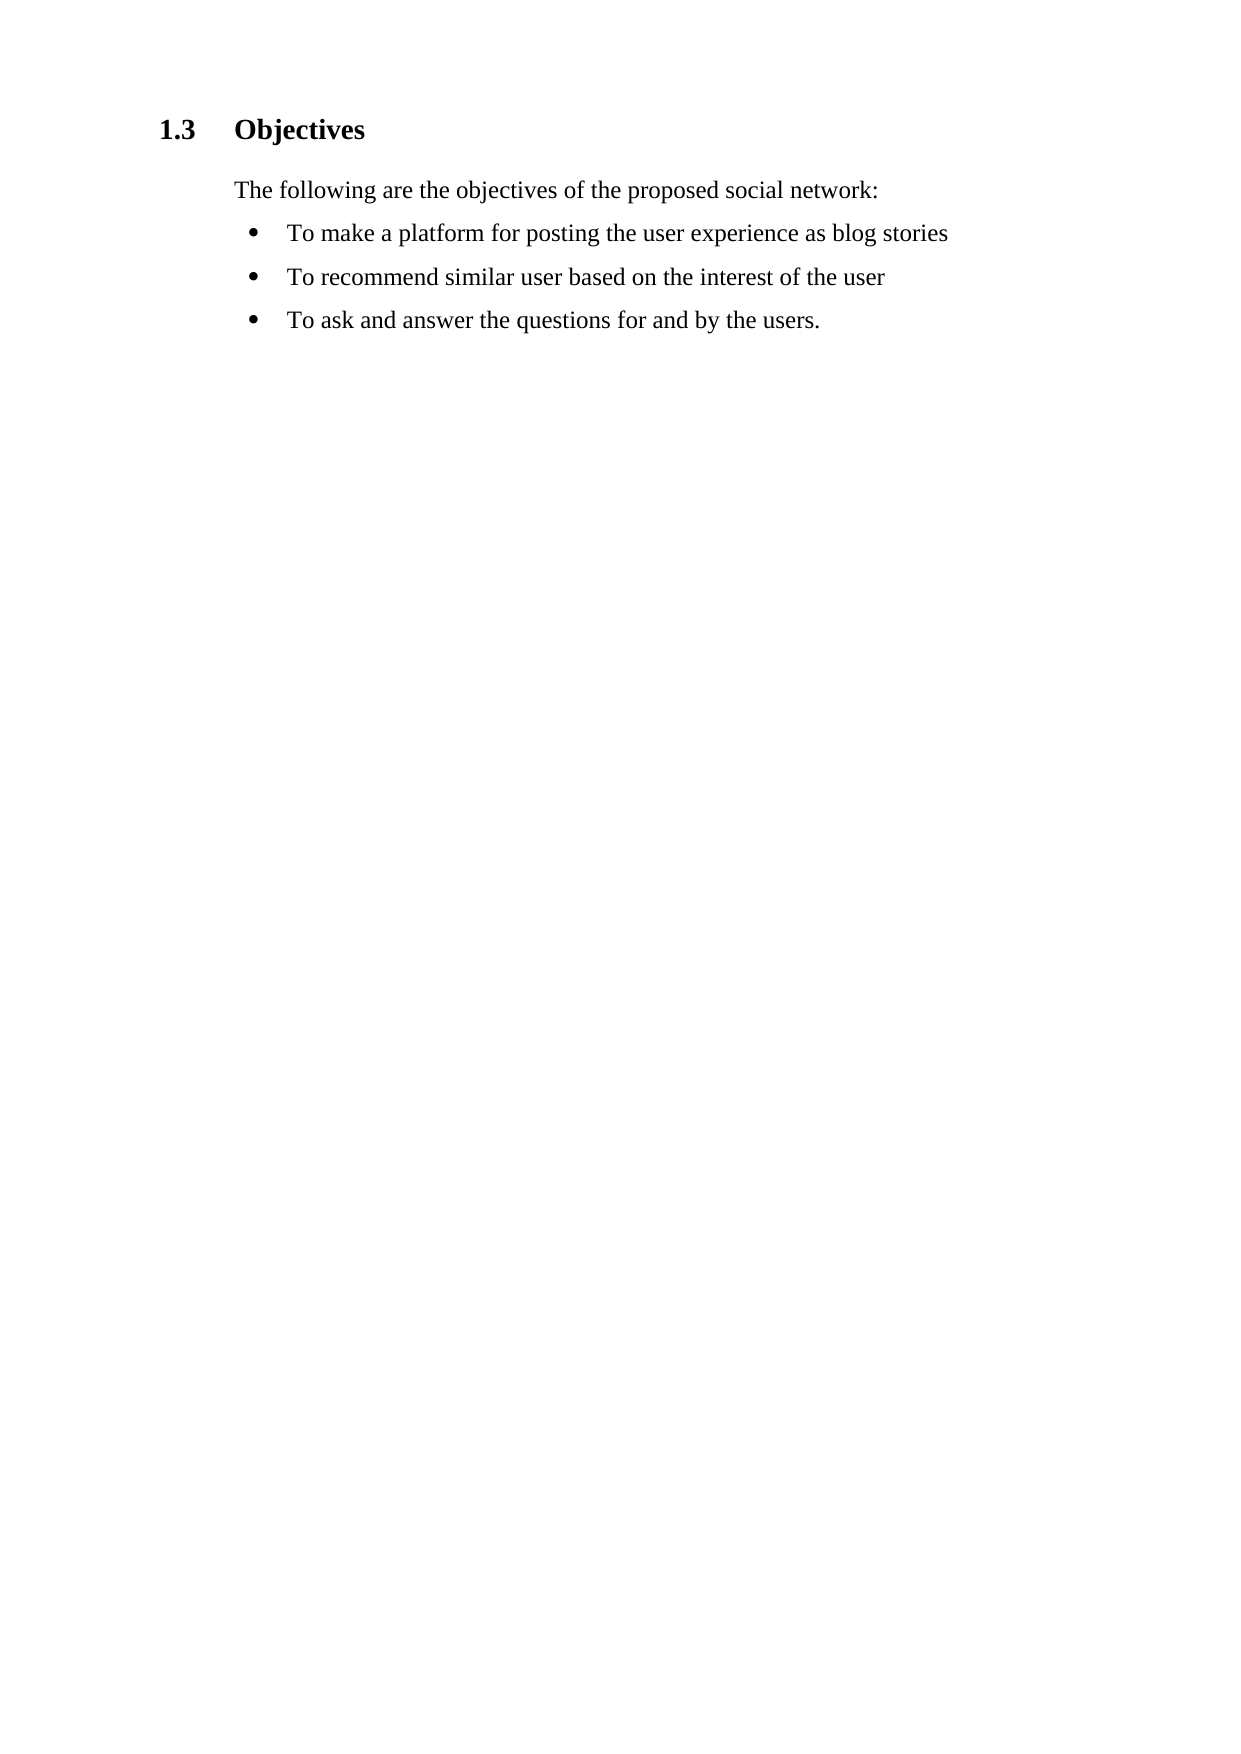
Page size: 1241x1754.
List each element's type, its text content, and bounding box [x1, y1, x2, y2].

list To recommend similar user based on the interest of the user [249, 262, 1072, 290]
text The following are the objectives of the proposed social network: [168, 175, 1072, 204]
list Objectives [159, 112, 1081, 146]
list To make a platform for posting the user experience as blog stories [249, 218, 1072, 247]
list To ask and answer the questions for and by the users. [249, 305, 1072, 333]
